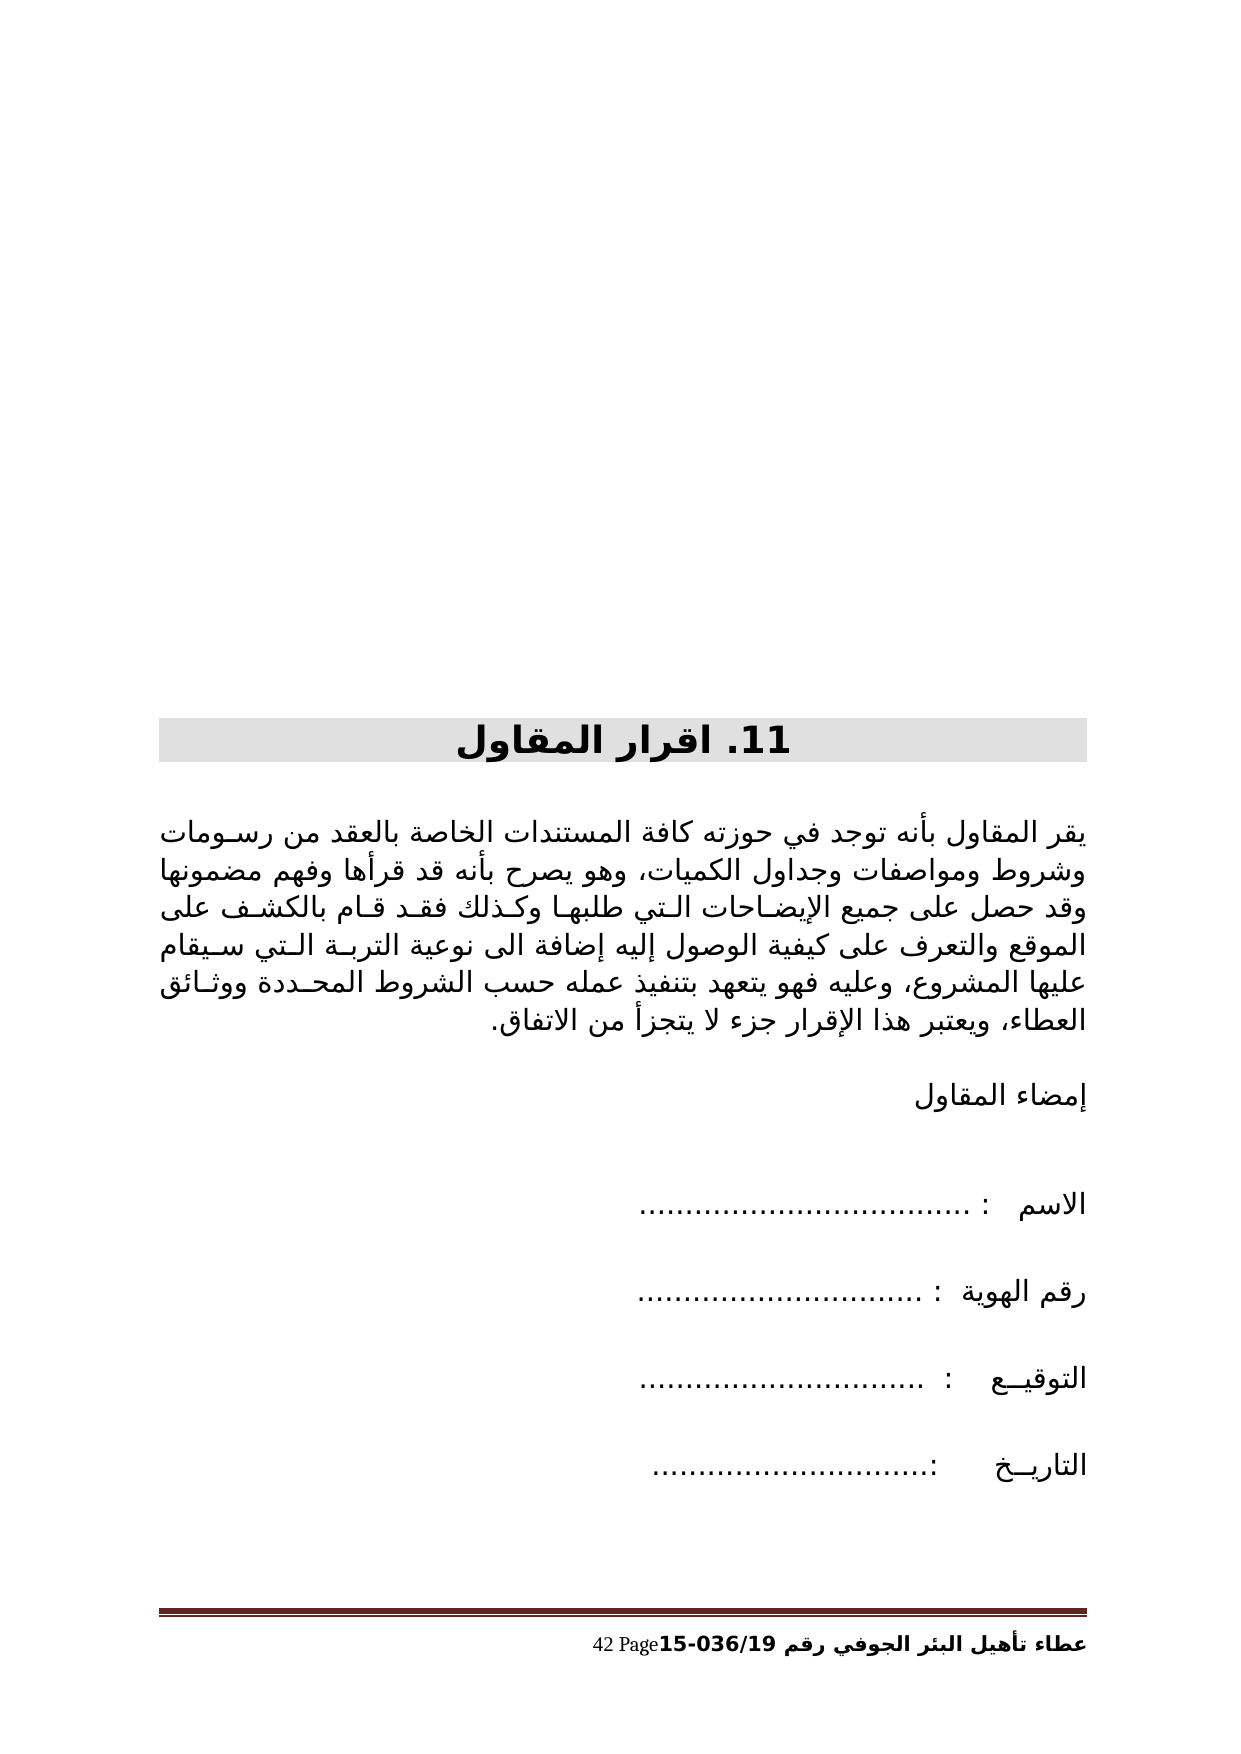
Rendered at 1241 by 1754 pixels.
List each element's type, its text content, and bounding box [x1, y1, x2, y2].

subtitle 11. اقرار المقاول [159, 718, 1087, 762]
text الاسم : .................................... [159, 1187, 1087, 1221]
text التاريــخ :.............................. [159, 1448, 1087, 1482]
text يقر المقاول بأنه توجد في حوزته كافة المستندات الخاصة بالعقد من رسومات وشروط ومواصفات وجداول الكميات، وهو يصرح بأنه قد قرأها وفهم مضمونها وقد حصل على جميع الإيضاحات التي طلبها وكذلك فقد قام بالكشف على الموقع والتعرف على كيفية الوصول إليه إضافة الى نوعية التربة التي سيقام عليها المشروع، وعليه فهو يتعهد بتنفيذ عمله حسب الشروط المحددة ووثائق العطاء، ويعتبر هذا الإقرار جزء لا يتجزأ من الاتفاق. [159, 812, 1087, 1037]
text التوقيــع : ............................... [159, 1361, 1087, 1395]
subtitle إمضاء المقاول [159, 1074, 1087, 1112]
text رقم الهوية : ............................... [159, 1274, 1087, 1308]
